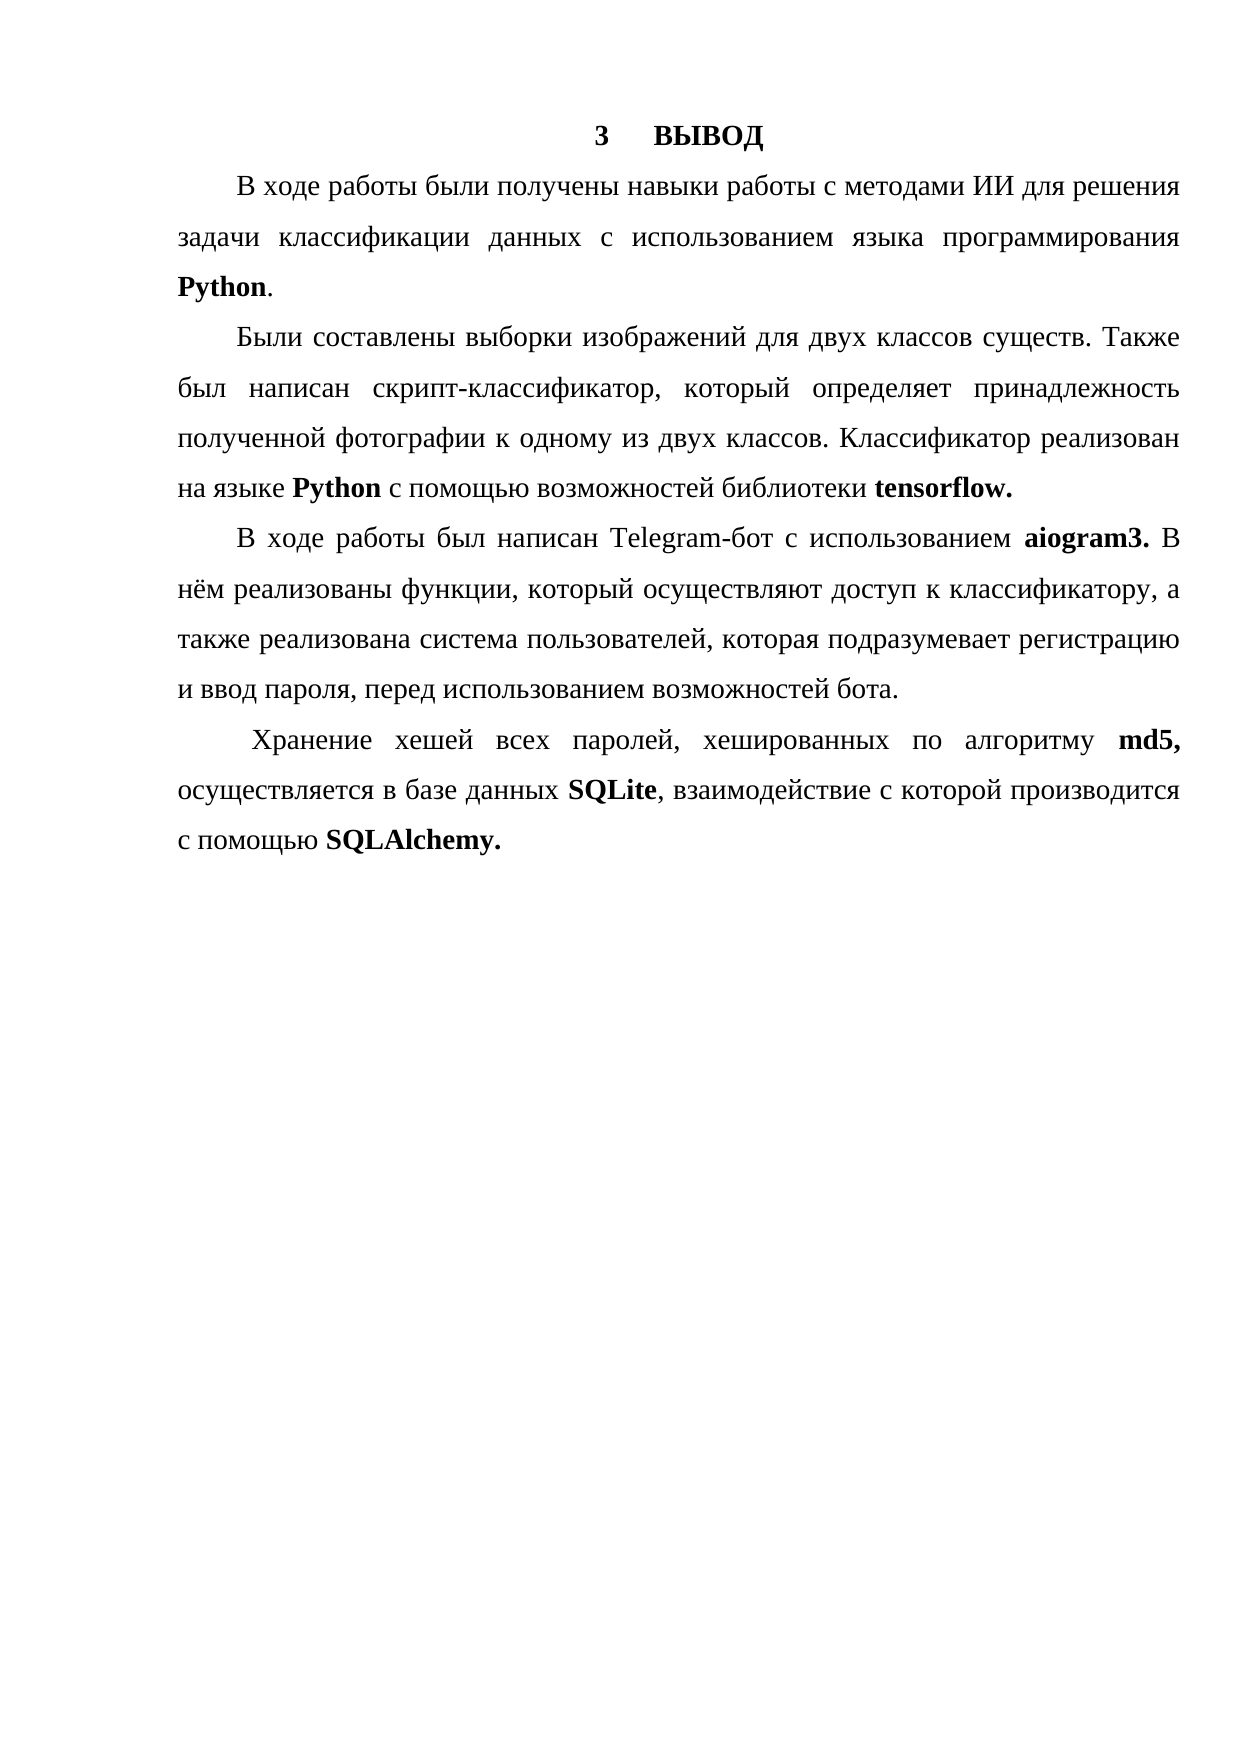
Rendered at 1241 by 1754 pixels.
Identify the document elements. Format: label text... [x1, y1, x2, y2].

text Хранение хешей всех паролей, хешированных по алгоритму md5, осуществляется в базе данных SQLite, взаимодействие с которой производится с помощью SQLAlchemy. [177, 722, 1181, 856]
text В ходе работы были получены навыки работы с методами ИИ для решения задачи классификации данных с использованием языка программирования Python. [177, 168, 1181, 303]
subtitle ВЫВОД [177, 118, 1181, 152]
text В ходе работы был написан Telegram-бот с использованием aiogram3. В нём реализованы функции, который осуществляют доступ к классификатору, а также реализована система пользователей, которая подразумевает регистрацию и ввод пароля, перед использованием возможностей бота. [177, 521, 1181, 705]
text Были составлены выборки изображений для двух классов существ. Также был написан скрипт-классификатор, который определяет принадлежность полученной фотографии к одному из двух классов. Классификатор реализован на языке Python с помощью возможностей библиотеки tensorflow. [177, 319, 1181, 504]
